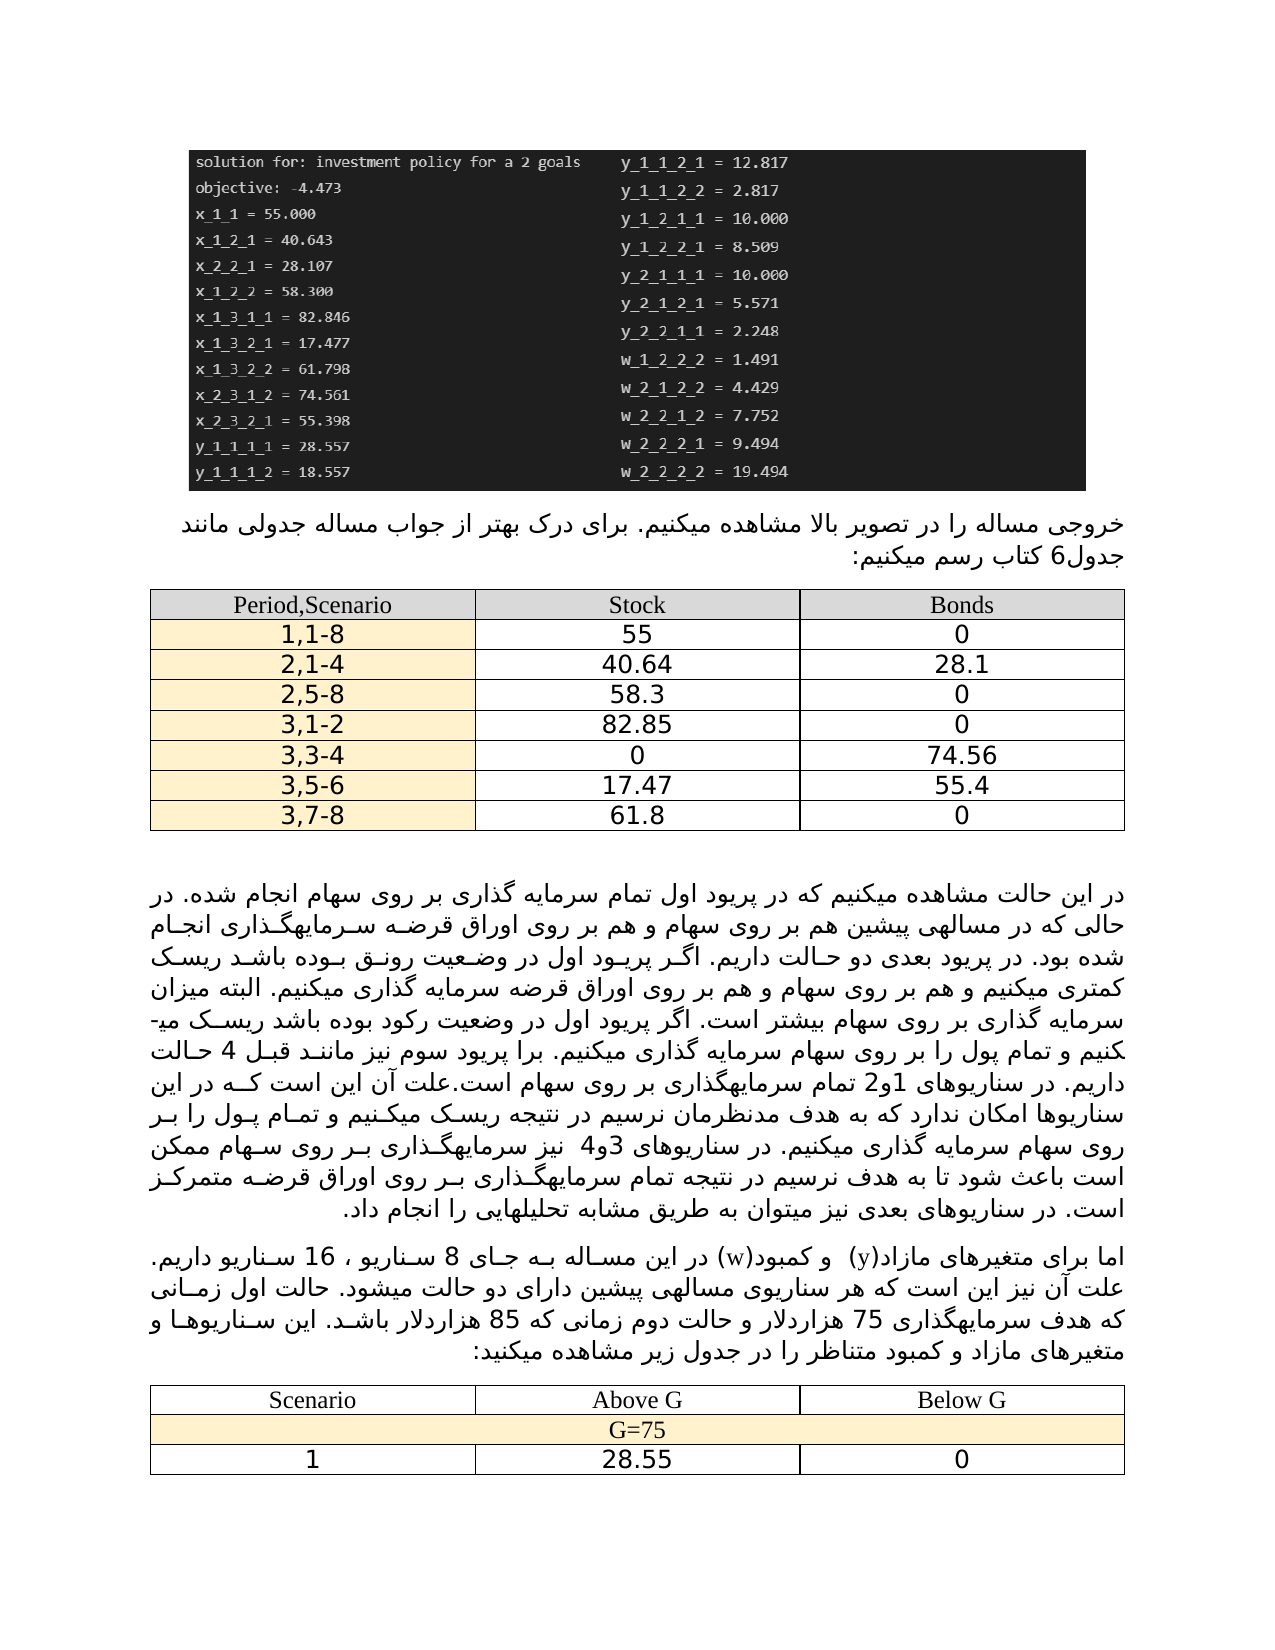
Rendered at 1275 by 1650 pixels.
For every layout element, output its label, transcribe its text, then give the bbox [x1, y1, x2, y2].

table_cell 40.64 [476, 650, 799, 679]
table_header Period,Scenario [151, 590, 475, 619]
table_cell 28.55 [476, 1445, 799, 1474]
table_header Above G [476, 1386, 799, 1414]
table_cell 17.47 [476, 771, 799, 800]
table_cell 28.1 [801, 650, 1124, 679]
table_cell 82.85 [476, 711, 799, 740]
table_cell 58.3 [476, 680, 799, 709]
table_cell 55 [476, 620, 799, 649]
table_header Stock [476, 590, 799, 619]
table_cell 1 [151, 1445, 475, 1474]
table_cell 3,1-2 [151, 711, 475, 740]
table_cell 0 [801, 711, 1124, 740]
table_header Bonds [801, 590, 1124, 619]
table_cell 0 [801, 801, 1124, 830]
table_cell 55.4 [801, 771, 1124, 800]
table_cell G=75 [151, 1415, 1124, 1444]
table_cell 0 [801, 620, 1124, 649]
table_cell 2,5-8 [151, 680, 475, 709]
table_header Below G [801, 1386, 1124, 1414]
table_cell 2,1-4 [151, 650, 475, 679]
table_cell 0 [801, 1445, 1124, 1474]
table_cell 61.8 [476, 801, 799, 830]
table_cell 3,7-8 [151, 801, 475, 830]
table_cell 74.56 [801, 741, 1124, 770]
table_cell 1,1-8 [151, 620, 475, 649]
text در این حالت مشاهده میکنیم که در پریود اول تمام سرمایه گذاری بر روی سهام انجام شده. در حالی که در مسالهی پیشین هم بر روی سهام و هم بر روی اوراق قرضه سرمایهگذاری انجام شده بود. در پریود بعدی دو حالت داریم. اگر پریود اول در وضعیت رونق بوده باشد ریسک کمتری میکنیم و هم بر روی سهام و هم بر روی اوراق قرضه سرمایه گذاری میکنیم. البته میزان سرمایه گذاری بر روی سهام بیشتر است. اگر پریود اول در وضعیت رکود بوده باشد ریسک میکنیم و تمام پول را بر روی سهام سرمایه گذاری میکنیم. برا پریود سوم نیز مانند قبل 4 حالت داریم. در سناریوهای 1و2 تمام سرمایهگذاری بر روی سهام است.علت آن این است که در این سناریوها امکان ندارد که به هدف مدنظرمان نرسیم در نتیجه ریسک میکنیم و تمام پول را بر روی سهام سرمایه گذاری میکنیم. در سناریوهای 3و4 نیز سرمایهگذاری بر روی سهام ممکن است باعث شود تا به هدف نرسیم در نتیجه تمام سرمایهگذاری بر روی اوراق قرضه متمرکز است. در سناریوهای بعدی نیز میتوان به طریق مشابه تحلیلهایی را انجام داد. [150, 879, 1125, 1223]
table_cell 3,3-4 [151, 741, 475, 770]
text اما برای متغیرهای مازاد(y) و کمبود(w) در این مساله به جای 8 سناریو ، 16 سناریو داریم. علت آن نیز این است که هر سناریوی مسالهی پیشین دارای دو حالت میشود. حالت اول زمانی که هدف سرمایهگذاری 75 هزاردلار و حالت دوم زمانی که 85 هزاردلار باشد. این سناریوها و متغیرهای مازاد و کمبود متناظر را در جدول زیر مشاهده میکنید: [150, 1242, 1125, 1366]
table_cell 0 [801, 680, 1124, 709]
table_header Scenario [151, 1386, 475, 1414]
picture [188, 150, 1086, 491]
table_cell 3,5-6 [151, 771, 475, 800]
text خروجی مساله را در تصویر بالا مشاهده میکنیم. برای درک بهتر از جواب مساله جدولی مانند جدول6 کتاب رسم میکنیم: [150, 509, 1125, 570]
table_cell 0 [476, 741, 799, 770]
